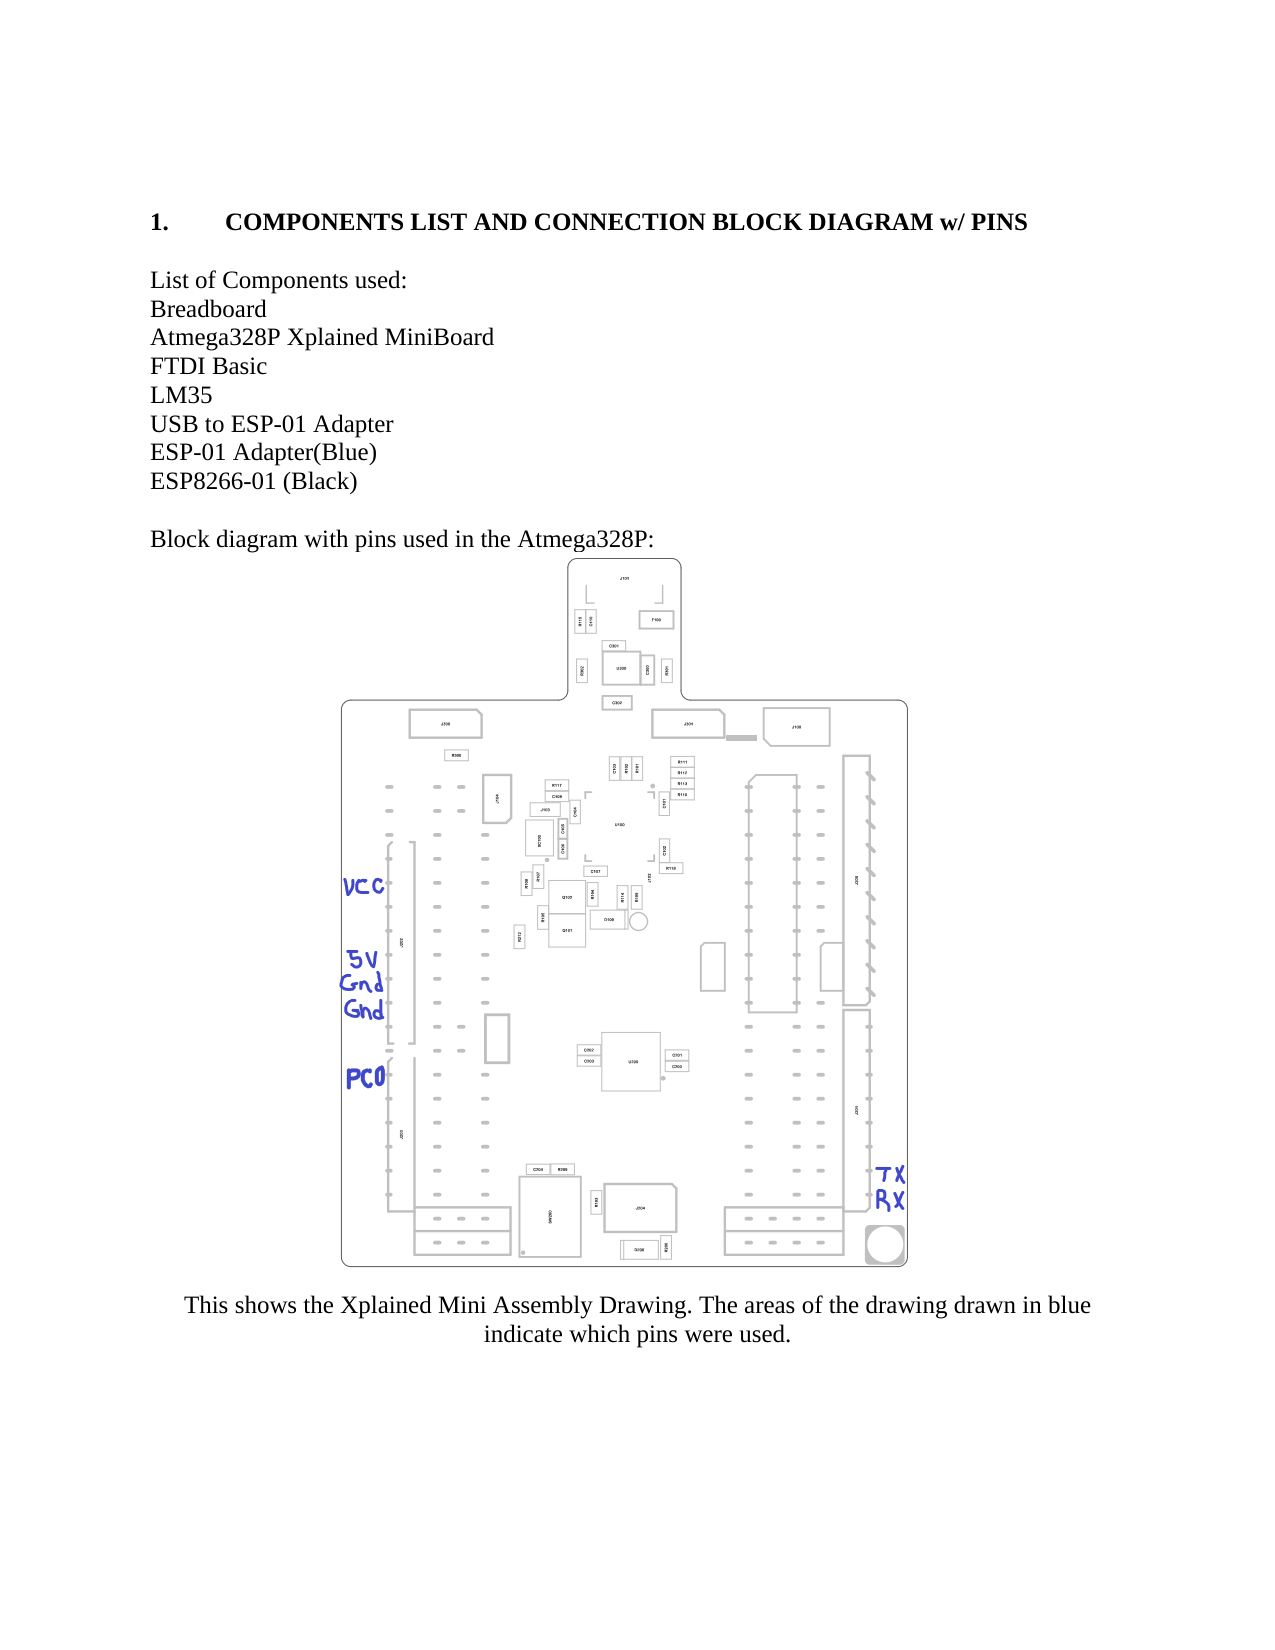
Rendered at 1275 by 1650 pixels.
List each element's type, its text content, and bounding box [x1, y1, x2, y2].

text FTDI Basic [150, 351, 1125, 380]
text Block diagram with pins used in the Atmega328P: [150, 524, 1125, 552]
text This shows the Xplained Mini Assembly Drawing. The areas of the drawing drawn in blue indicate which pins were used. [150, 1290, 1125, 1347]
picture [285, 552, 990, 1290]
text LM35 [150, 380, 1125, 409]
text List of Components used: [150, 265, 1125, 294]
text Breadboard [150, 294, 1125, 322]
text Atmega328P Xplained MiniBoard [150, 322, 1125, 351]
text ESP-01 Adapter(Blue) [150, 437, 1125, 466]
text ESP8266-01 (Black) [150, 466, 1125, 495]
list COMPONENTS LIST AND CONNECTION BLOCK DIAGRAM w/ PINS [150, 207, 1125, 236]
text USB to ESP-01 Adapter [150, 409, 1125, 437]
